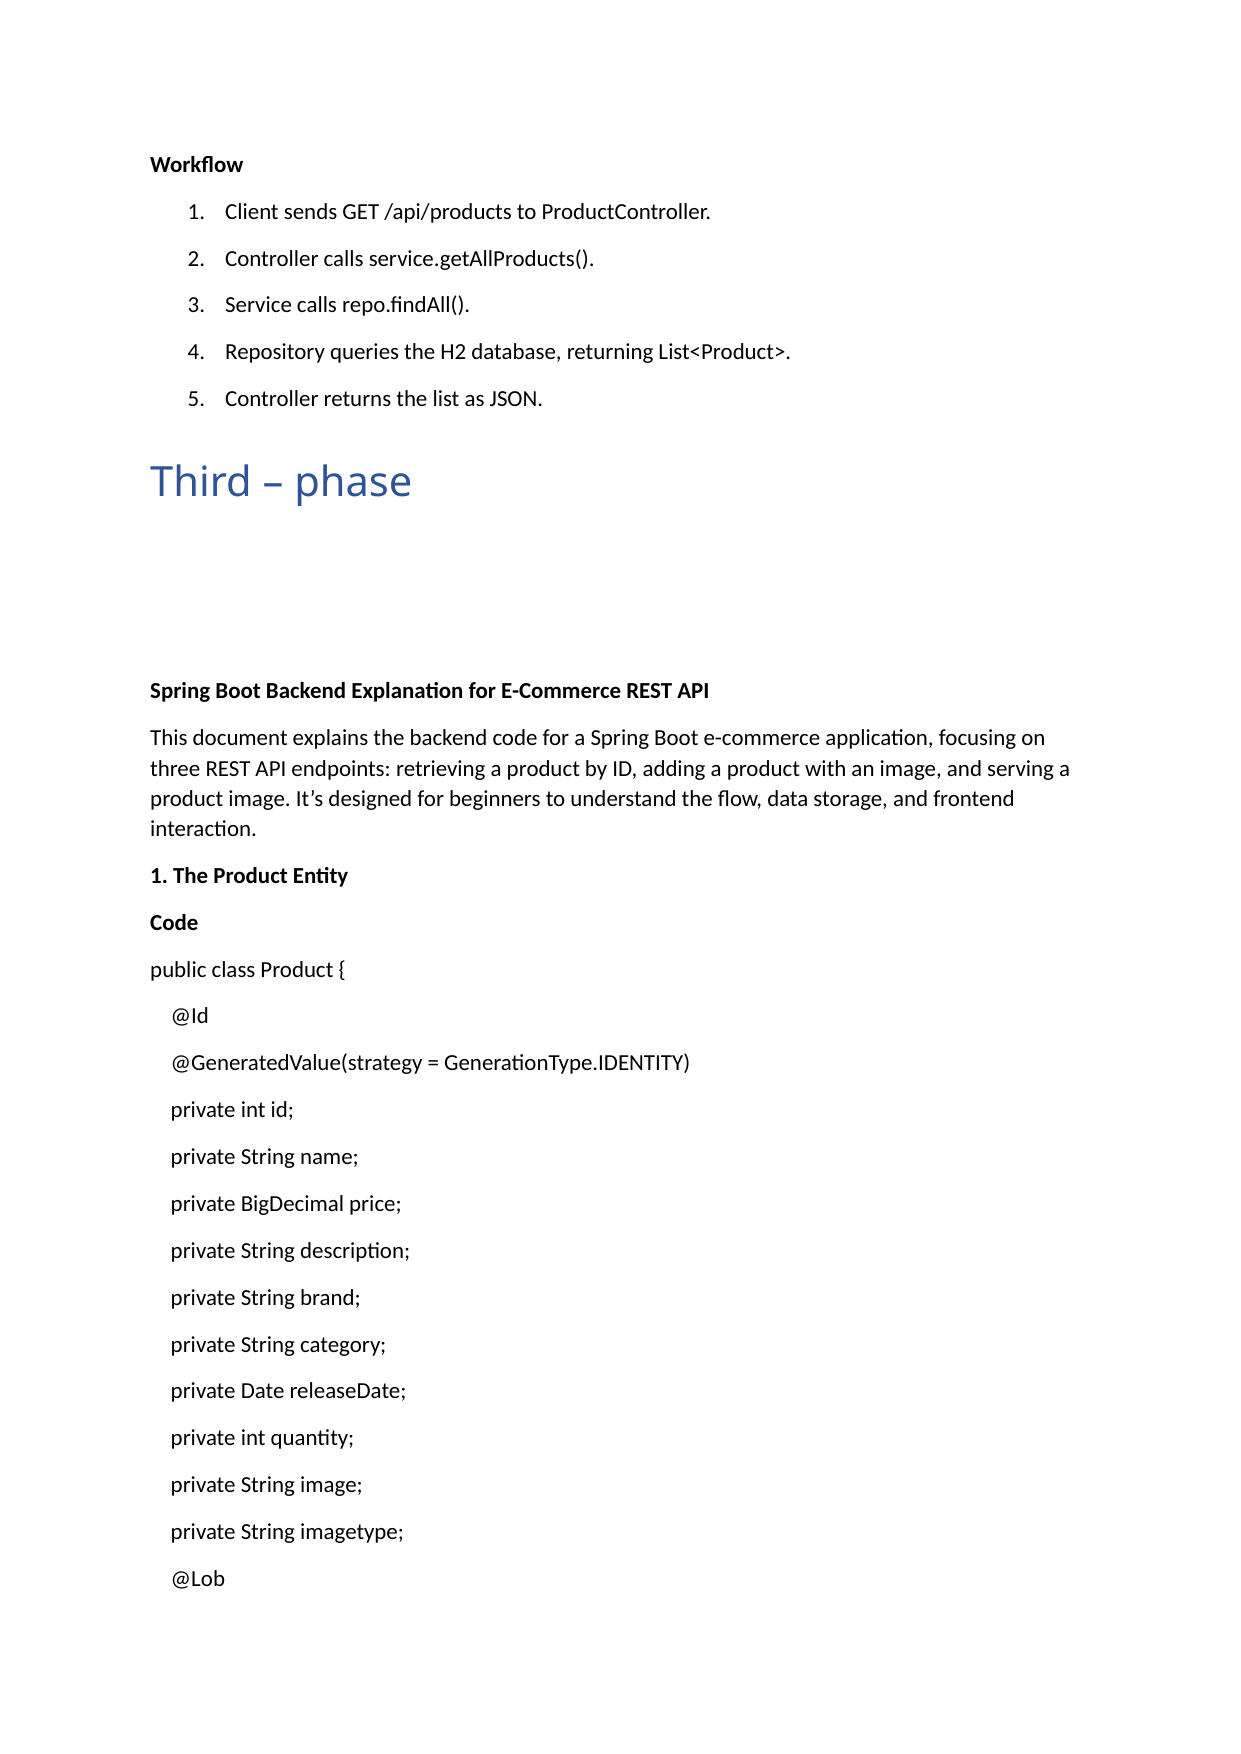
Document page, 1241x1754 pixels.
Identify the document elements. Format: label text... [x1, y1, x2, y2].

text private String name; [150, 1142, 1090, 1170]
text @GeneratedValue(strategy = GenerationType.IDENTITY) [150, 1048, 1090, 1077]
text private String imagetype; [150, 1517, 1090, 1545]
text Code [150, 908, 1090, 936]
text private int id; [150, 1095, 1090, 1123]
text private Date releaseDate; [150, 1377, 1090, 1405]
text private String brand; [150, 1283, 1090, 1311]
list Controller calls service.getAllProducts(). [187, 244, 1090, 272]
text @Lob [150, 1564, 1090, 1592]
text public class Product { [150, 955, 1090, 983]
text private String category; [150, 1330, 1090, 1358]
text 1. The Product Entity [150, 861, 1090, 889]
text Spring Boot Backend Explanation for E-Commerce REST API [150, 677, 1090, 705]
list Repository queries the H2 database, returning List<Product>. [187, 337, 1090, 366]
text @Id [150, 1002, 1090, 1030]
text private BigDecimal price; [150, 1189, 1090, 1217]
text This document explains the backend code for a Spring Boot e-commerce application, focusing on three REST API endpoints: retrieving a product by ID, adding a product with an image, and serving a product image. It’s designed for beginners to understand the flow, data storage, and frontend interaction. [150, 723, 1090, 842]
subtitle Third – phase [150, 452, 1090, 570]
text Workflow [150, 150, 1090, 178]
text private String description; [150, 1236, 1090, 1264]
list Service calls repo.findAll(). [187, 291, 1090, 319]
text private String image; [150, 1470, 1090, 1498]
text private int quantity; [150, 1423, 1090, 1452]
list Client sends GET /api/products to ProductController. [187, 197, 1090, 225]
list Controller returns the list as JSON. [187, 384, 1090, 412]
